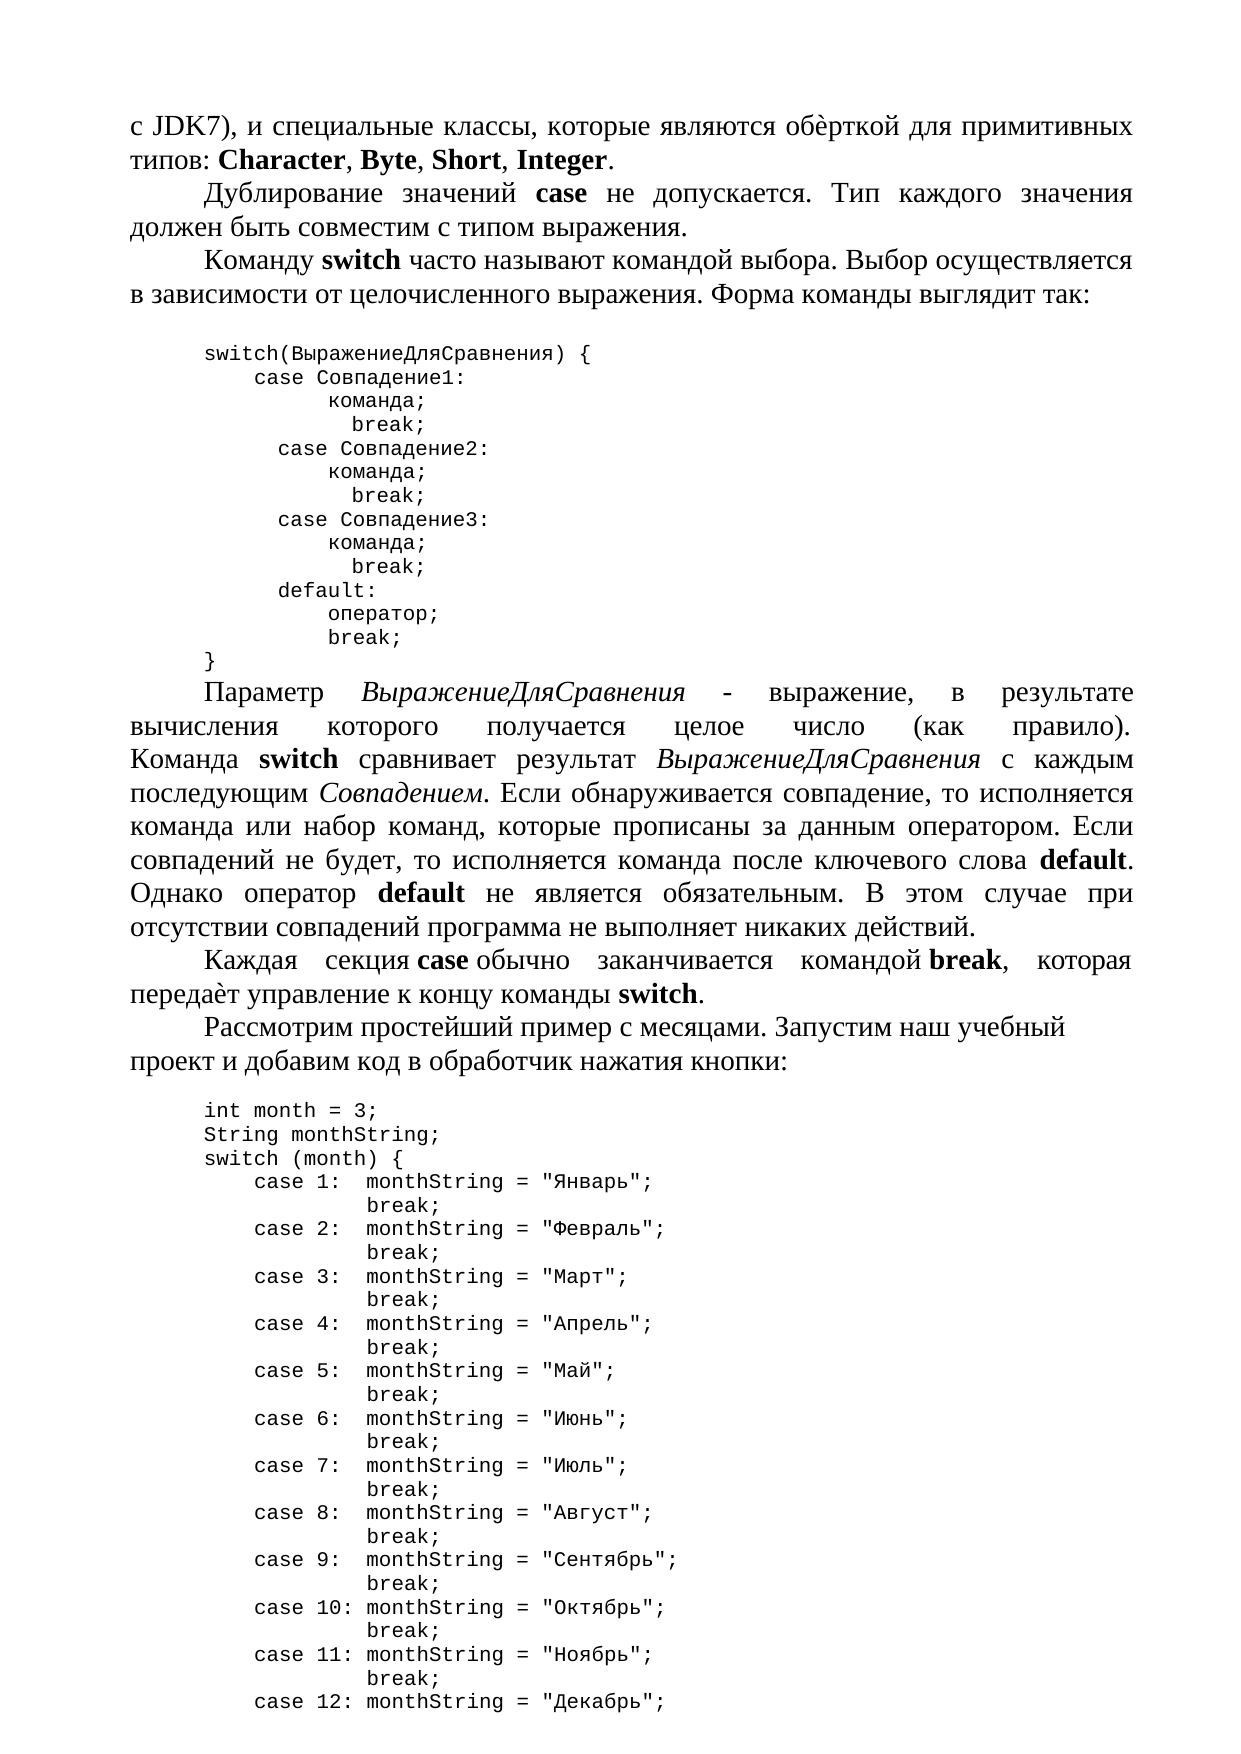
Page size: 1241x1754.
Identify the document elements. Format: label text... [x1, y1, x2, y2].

text Параметр ВыражениеДляСравнения - выражение, в результате вычисления которого получается целое число (как правило). Команда switch сравнивает результат ВыражениеДляСравнения с каждым последующим Совпадением. Если обнаруживается совпадение, то исполняется команда или набор команд, которые прописаны за данным оператором. Если совпадений не будет, то исполняется команда после ключевого слова default. Однако оператор default не является обязательным. В этом случае при отсутствии совпадений программа не выполняет никаких действий. [130, 674, 1134, 942]
text case Совпадение2: команда; [278, 438, 492, 485]
text оператор; break; [328, 603, 442, 651]
text case 11: monthString = "Ноябрь"; break; [254, 1644, 656, 1691]
text case 5: monthString = "Май"; [254, 1360, 1240, 1384]
text case 4: monthString = "Апрель"; break; [254, 1313, 654, 1360]
text break; [366, 1384, 1240, 1408]
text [254, 1691, 668, 1715]
text Дублирование значений case не допускается. Тип каждого значения должен быть совместим с типом выражения. [130, 175, 1133, 242]
text case 7: monthString = "Июль"; break; [254, 1455, 629, 1502]
text Рассмотрим простейший пример с месяцами. Запустим наш учебный проект и добавим код в обработчик нажатия кнопки: [130, 1009, 1119, 1077]
text Команду switch часто называют командой выбора. Выбор осуществляется в зависимости от целочисленного выражения. Форма команды выглядит так: [130, 242, 1133, 309]
text switch(ВыражениеДляСравнения) { case Совпадение1: [204, 343, 593, 390]
text case 3: monthString = "Март"; break; [254, 1266, 629, 1313]
text } [204, 651, 1240, 674]
text break; default: [278, 556, 428, 603]
text int month = 3; String monthString; switch (month) { [204, 1100, 443, 1171]
text case 10: monthString = "Октябрь"; break; [254, 1597, 668, 1644]
text case 6: monthString = "Июнь"; break; [254, 1408, 629, 1455]
text case 1: monthString = "Январь"; break; [254, 1171, 654, 1218]
text case 8: monthString = "Август"; break; [254, 1502, 654, 1549]
text case Совпадение3: команда; [278, 509, 492, 556]
text Каждая секция case обычно заканчивается командой break, которая передаѐт управление к концу команды switch. [130, 942, 1134, 1009]
text break; [351, 485, 1240, 509]
text команда; break; [328, 390, 428, 438]
text case 2: monthString = "Февраль"; break; [254, 1218, 666, 1266]
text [130, 108, 1134, 175]
text case 9: monthString = "Сентябрь"; break; [254, 1549, 679, 1597]
